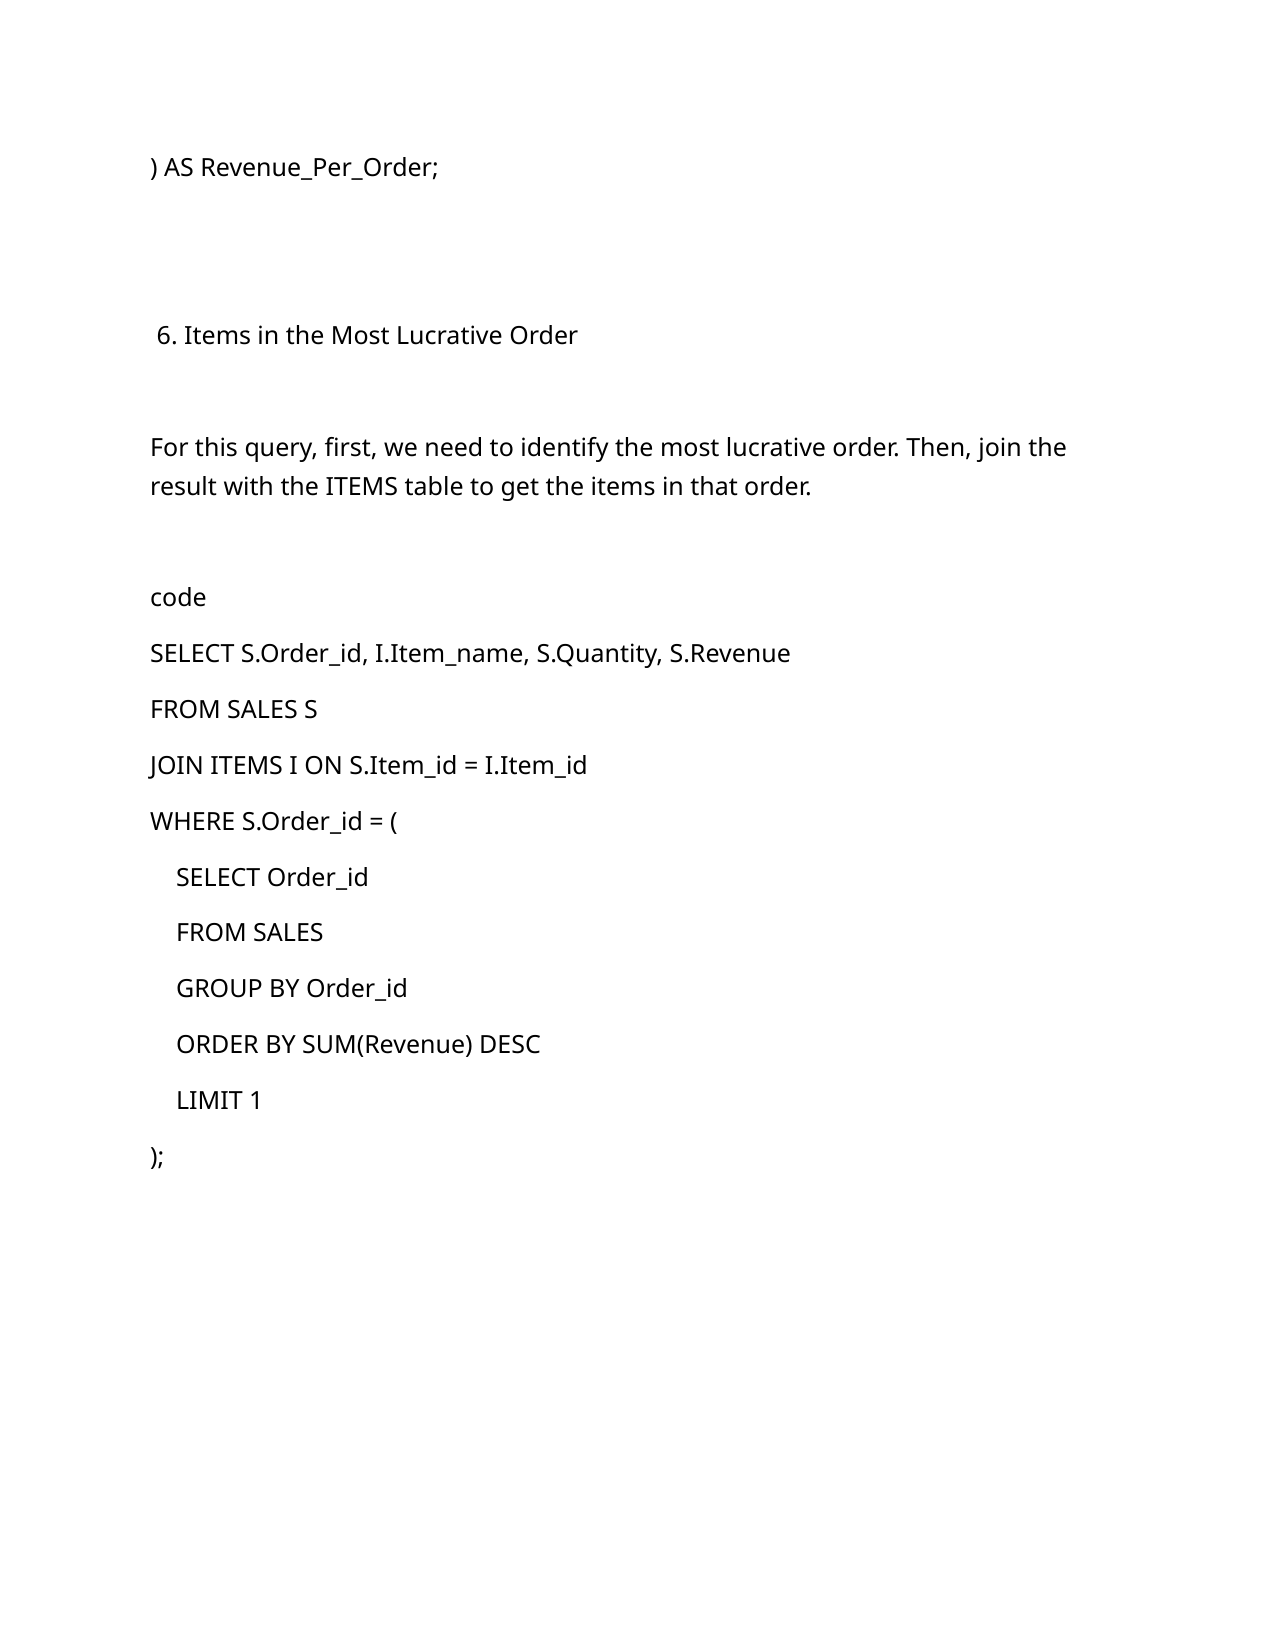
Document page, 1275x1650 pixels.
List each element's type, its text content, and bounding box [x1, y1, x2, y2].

text code [150, 580, 1125, 614]
text SELECT S.Order_id, I.Item_name, S.Quantity, S.Revenue [150, 636, 1125, 670]
text LIMIT 1 [150, 1082, 1125, 1117]
text 6. Items in the Most Lucrative Order [150, 317, 1125, 352]
text For this query, first, we need to identify the most lucrative order. Then, join the result with the ITEMS table to get the items in that order. [150, 429, 1125, 502]
text WHERE S.Order_id = ( [150, 803, 1125, 837]
text SELECT Order_id [150, 859, 1125, 893]
text ORDER BY SUM(Revenue) DESC [150, 1027, 1125, 1061]
text FROM SALES S [150, 692, 1125, 726]
text FROM SALES [150, 915, 1125, 949]
text JOIN ITEMS I ON S.Item_id = I.Item_id [150, 747, 1125, 782]
text ); [150, 1138, 1125, 1172]
text GROUP BY Order_id [150, 971, 1125, 1005]
text ) AS Revenue_Per_Order; [150, 150, 1125, 184]
